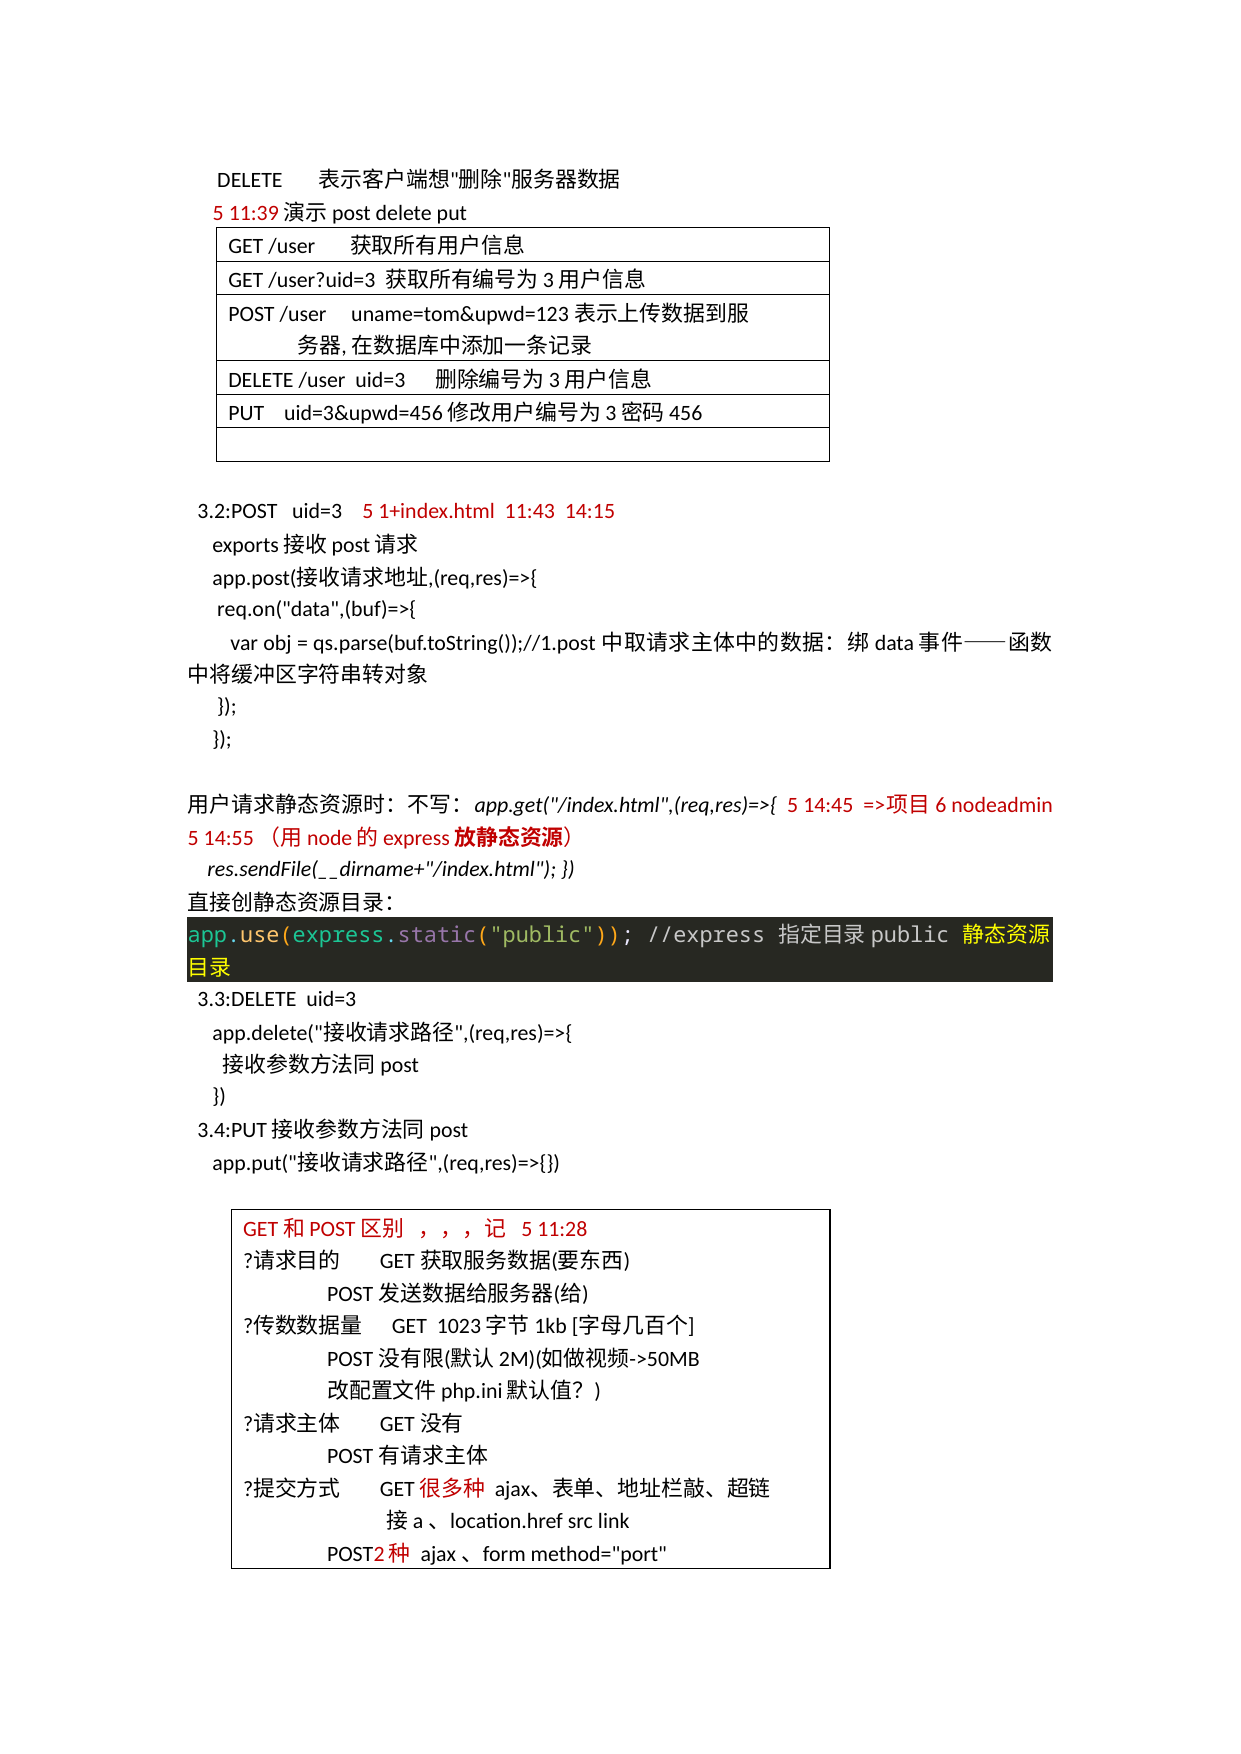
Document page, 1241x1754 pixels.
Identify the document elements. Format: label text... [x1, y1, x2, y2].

text var obj = qs.parse(buf.toString());//1.post中取请求主体中的数据：绑data事件——函数中将缓冲区字符串转对象 [187, 624, 1053, 689]
text 接收参数方法同 post [187, 1047, 1053, 1079]
text 3.4:PUT接收参数方法同 post [187, 1112, 1053, 1144]
text DELETE 表示客户端想"删除"服务器数据 [187, 162, 1053, 194]
text }) [187, 1079, 1053, 1112]
table_header GET /user 获取所有用户信息 [217, 228, 829, 261]
text }); [187, 722, 1053, 754]
text 5 11:39 演示post delete put [187, 194, 1053, 227]
text 直接创静态资源目录： [187, 884, 1053, 917]
table_cell DELETE /user uid=3 删除编号为3用户信息 [217, 361, 829, 394]
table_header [232, 1210, 829, 1568]
text app.put("接收请求路径",(req,res)=>{}) [187, 1144, 1053, 1177]
table_cell [217, 428, 829, 461]
text 3.2:POST uid=3 5 1+index.html 11:43 14:15 [187, 494, 1053, 527]
table_cell PUT uid=3&upwd=456 修改用户编号为3密码456 [217, 395, 829, 427]
table_cell POST /user uname=tom&upwd=123 表示上传数据到服 务器, 在数据库中添加一条记录 [217, 295, 829, 360]
text app.delete("接收请求路径",(req,res)=>{ [187, 1014, 1053, 1047]
table_cell GET /user?uid=3 获取所有编号为3用户信息 [217, 262, 829, 294]
text }); [187, 689, 1053, 722]
text exports接收post请求 [187, 527, 1053, 559]
text res.sendFile(__dirname+"/index.html"); }) [187, 852, 1053, 884]
text app.post(接收请求地址,(req,res)=>{ [187, 559, 1053, 592]
text 用户请求静态资源时：不写：app.get("/index.html",(req,res)=>{ 5 14:45 =>项目 6 nodeadmin 5 14:55 （用node的express放静态资源） [187, 787, 1053, 852]
text app.use(express.static("public")); //express 指定目录 public 静态资源目录 [187, 917, 1053, 982]
text req.on("data",(buf)=>{ [187, 592, 1053, 624]
text 3.3:DELETE uid=3 [187, 982, 1053, 1014]
